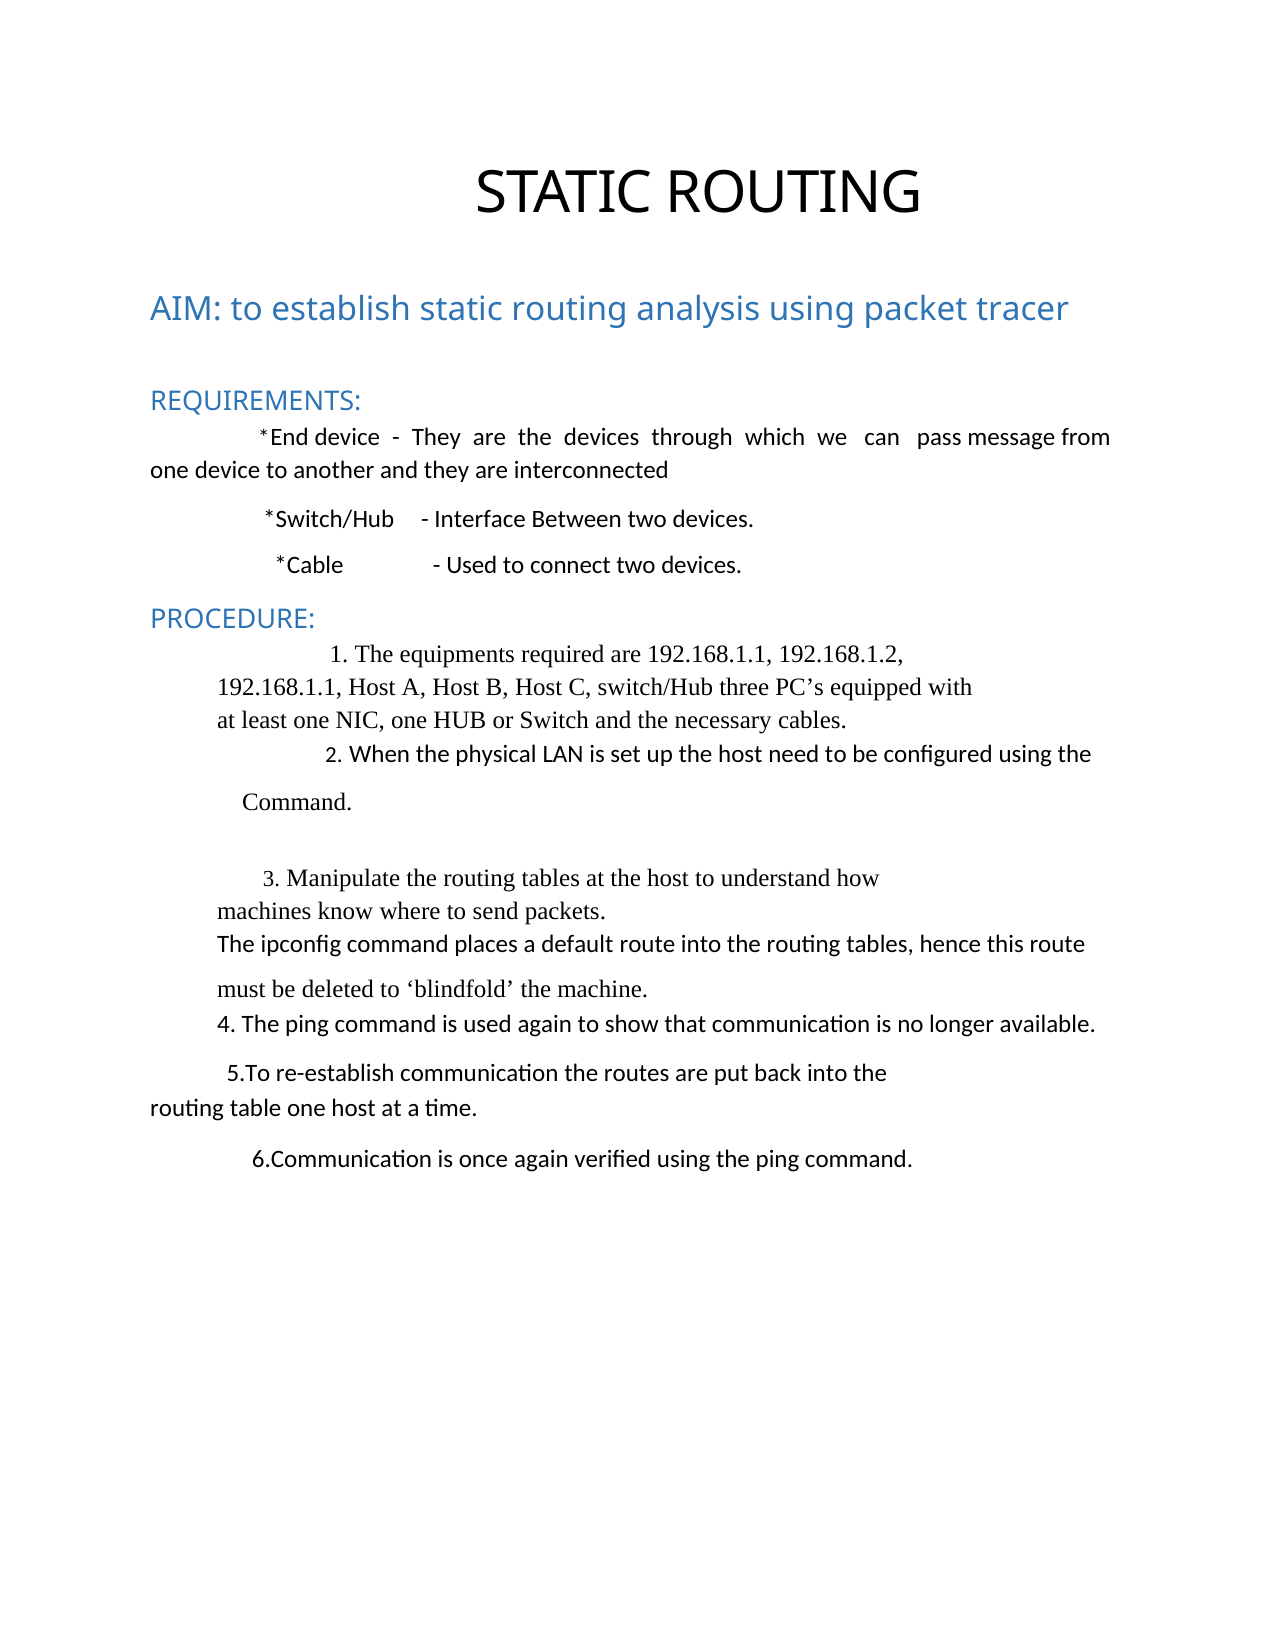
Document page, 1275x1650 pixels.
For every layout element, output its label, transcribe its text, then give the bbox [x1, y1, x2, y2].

text *Cable - Used to connect two devices. [150, 549, 1125, 580]
text *Switch/Hub - Interface Between two devices. [150, 504, 1125, 533]
subtitle REQUIREMENTS: [150, 382, 1125, 419]
text 6.Communication is once again verified using the ping command. [150, 1144, 1125, 1173]
text 2. When the physical LAN is set up the host need to be configured using the [150, 738, 1125, 768]
text The ipconfig command places a default route into the routing tables, hence this route [217, 929, 1125, 958]
subtitle AIM: to establish static routing analysis using packet tracer [150, 285, 1125, 330]
title STATIC ROUTING [150, 150, 1125, 229]
text 1. The equipments required are 192.168.1.1, 192.168.1.2, 192.168.1.1, Host A, Host B, Host C, switch/Hub three PC’s equipped with at least one NIC, one HUB or Switch and the necessary cables. [217, 639, 994, 734]
text *End device - They are the devices through which we can pass message from one device to another and they are interconnected [150, 422, 1125, 485]
text 4. The ping command is used again to show that communication is no longer available. [217, 1008, 1125, 1038]
subtitle PROCEDURE: [150, 599, 1125, 636]
text 5.To re-establish communication the routes are put back into the routing table one host at a time. [150, 1057, 951, 1123]
text must be deleted to ‘blindfold’ the machine. [217, 974, 1125, 1003]
text Command. [217, 787, 1125, 816]
list 3. Manipulate the routing tables at the host to understand how machines know where to send packets. [217, 863, 952, 925]
